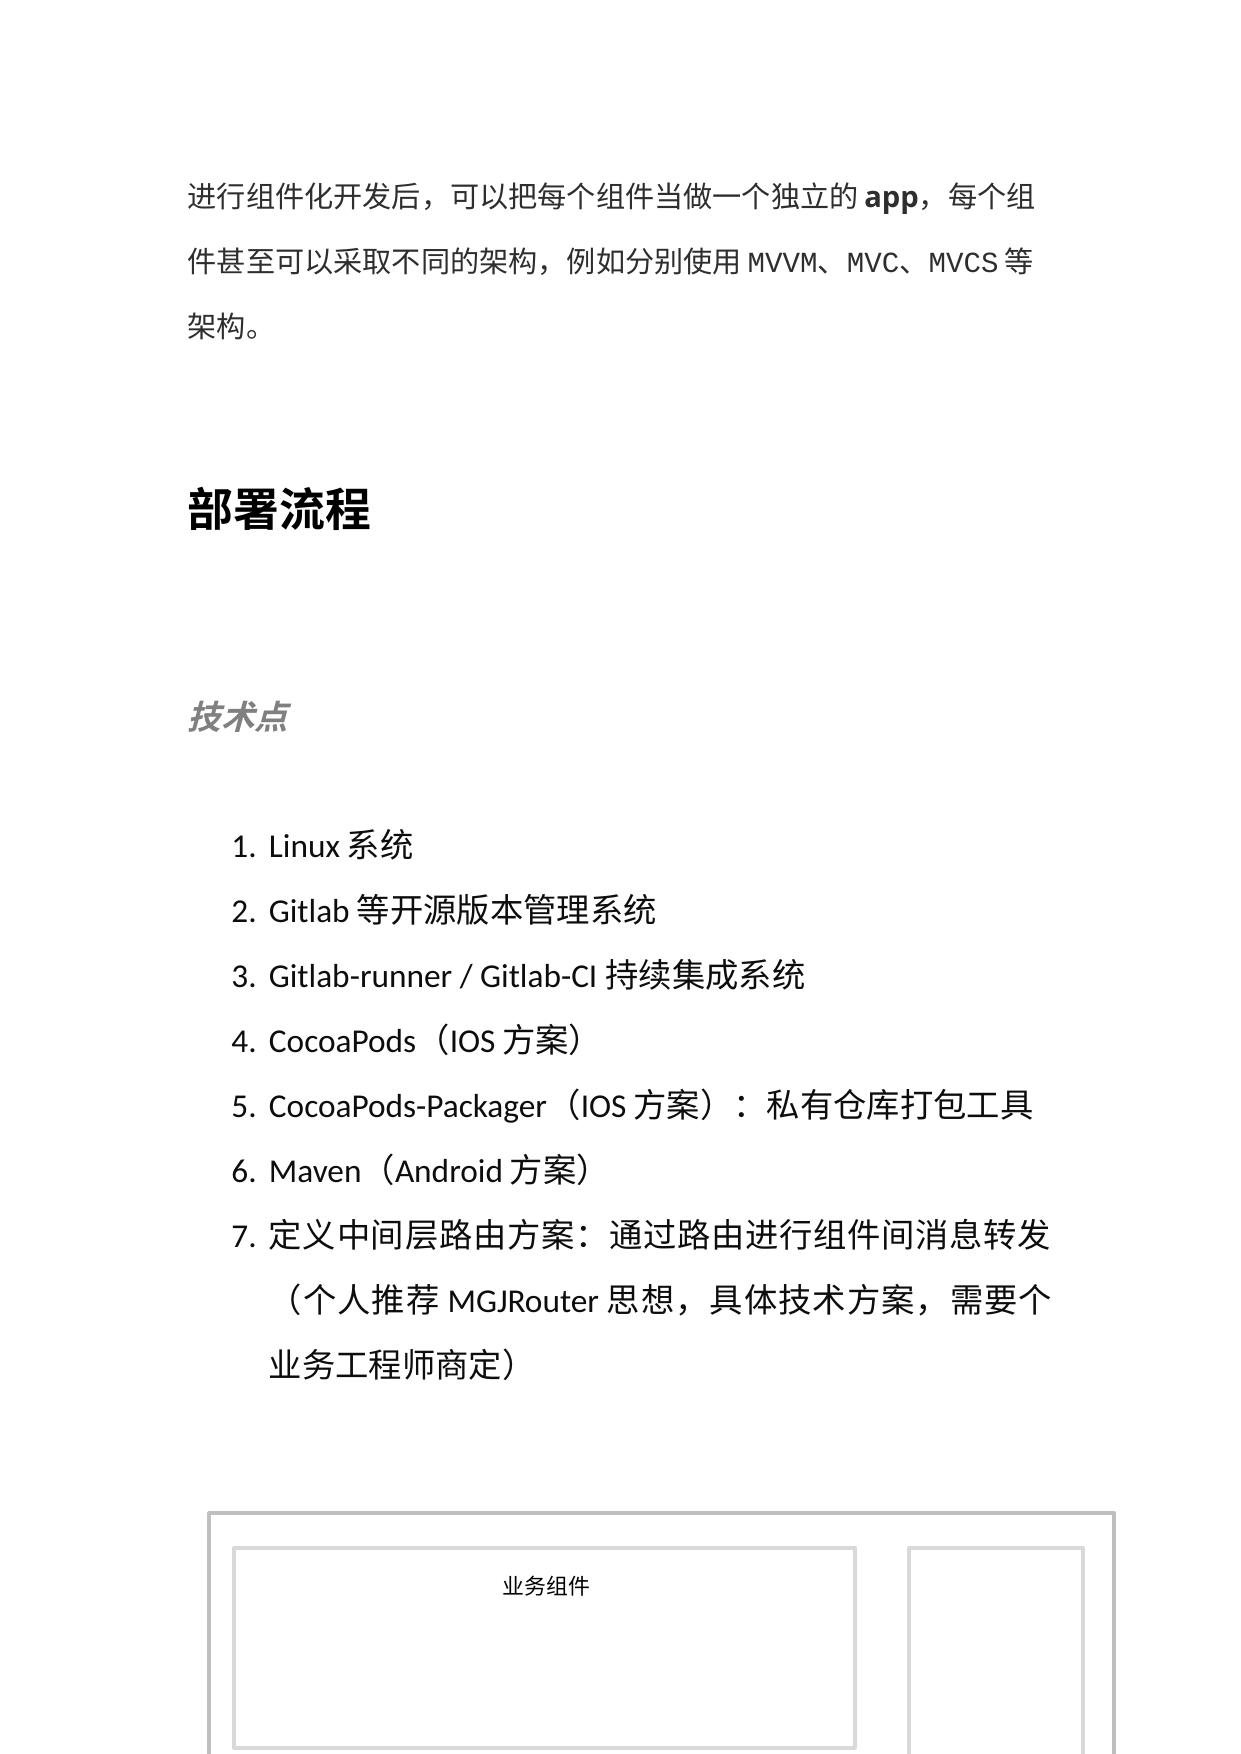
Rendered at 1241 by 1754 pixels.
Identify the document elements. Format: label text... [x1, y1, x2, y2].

list CocoaPods（IOS方案） [231, 1005, 1053, 1070]
list Gitlab等开源版本管理系统 [231, 875, 1053, 940]
list Linux系统 [231, 810, 1053, 875]
list Maven（Android方案） [231, 1135, 1053, 1200]
subtitle 技术点 [187, 683, 1053, 748]
list CocoaPods-Packager（IOS方案）：私有仓库打包工具 [231, 1070, 1053, 1135]
subtitle 部署流程 [187, 457, 1053, 555]
list Gitlab-runner / Gitlab-CI 持续集成系统 [231, 940, 1053, 1005]
list 定义中间层路由方案：通过路由进行组件间消息转发（个人推荐MGJRouter思想，具体技术方案，需要个业务工程师商定） [231, 1200, 1053, 1395]
text 进行组件化开发后，可以把每个组件当做一个独立的app，每个组件甚至可以采取不同的架构，例如分别使用MVVM、MVC、MVCS等架构。 [187, 162, 1053, 357]
